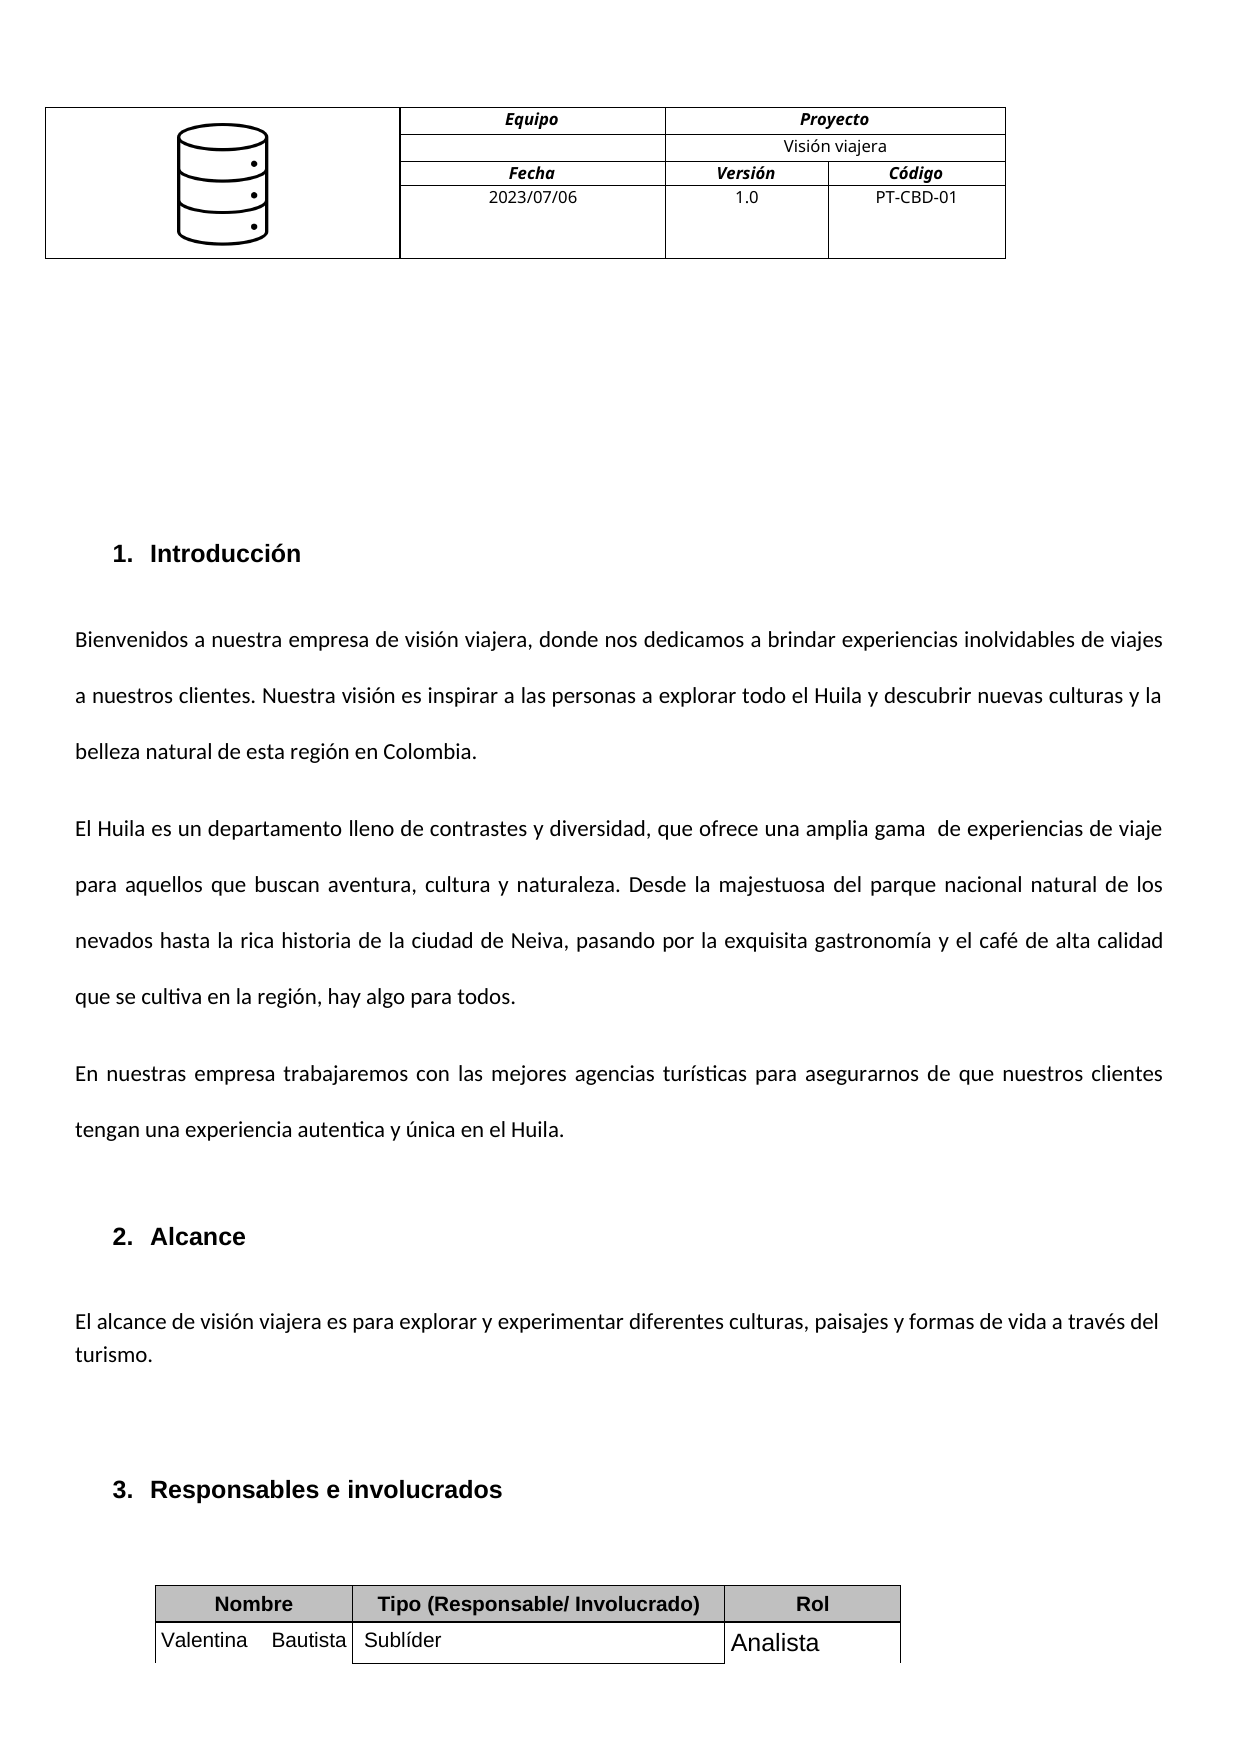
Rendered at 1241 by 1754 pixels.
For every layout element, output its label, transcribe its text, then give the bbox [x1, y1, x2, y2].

subtitle Alcance [112, 1221, 1165, 1250]
subtitle Responsables e involucrados [112, 1475, 1165, 1504]
text El Huila es un departamento lleno de contrastes y diversidad, que ofrece una amplia gama de experiencias de viaje para aquellos que buscan aventura, cultura y naturaleza. Desde la majestuosa del parque nacional natural de los nevados hasta la rica historia de la ciudad de Neiva, pasando por la exquisita gastronomía y el café de alta calidad que se cultiva en la región, hay algo para todos. [75, 814, 1165, 1011]
table_cell Sublíder [353, 1623, 724, 1663]
text El alcance de visión viajera es para explorar y experimentar diferentes culturas, paisajes y formas de vida a través del turismo. [75, 1307, 1165, 1368]
table_header Rol [725, 1586, 900, 1621]
subtitle Introducción [112, 539, 1165, 568]
table_cell Valentina Bautista Oviedo [156, 1623, 352, 1663]
table_header Nombre [156, 1586, 352, 1621]
picture [147, 107, 298, 258]
table_cell Analista Programadora Diseñadora [725, 1623, 900, 1663]
table_header Tipo (Responsable/ Involucrado) [353, 1586, 724, 1621]
text En nuestras empresa trabajaremos con las mejores agencias turísticas para asegurarnos de que nuestros clientes tengan una experiencia autentica y única en el Huila. [75, 1059, 1165, 1143]
text Bienvenidos a nuestra empresa de visión viajera, donde nos dedicamos a brindar experiencias inolvidables de viajes a nuestros clientes. Nuestra visión es inspirar a las personas a explorar todo el Huila y descubrir nuevas culturas y la belleza natural de esta región en Colombia. [75, 625, 1165, 766]
